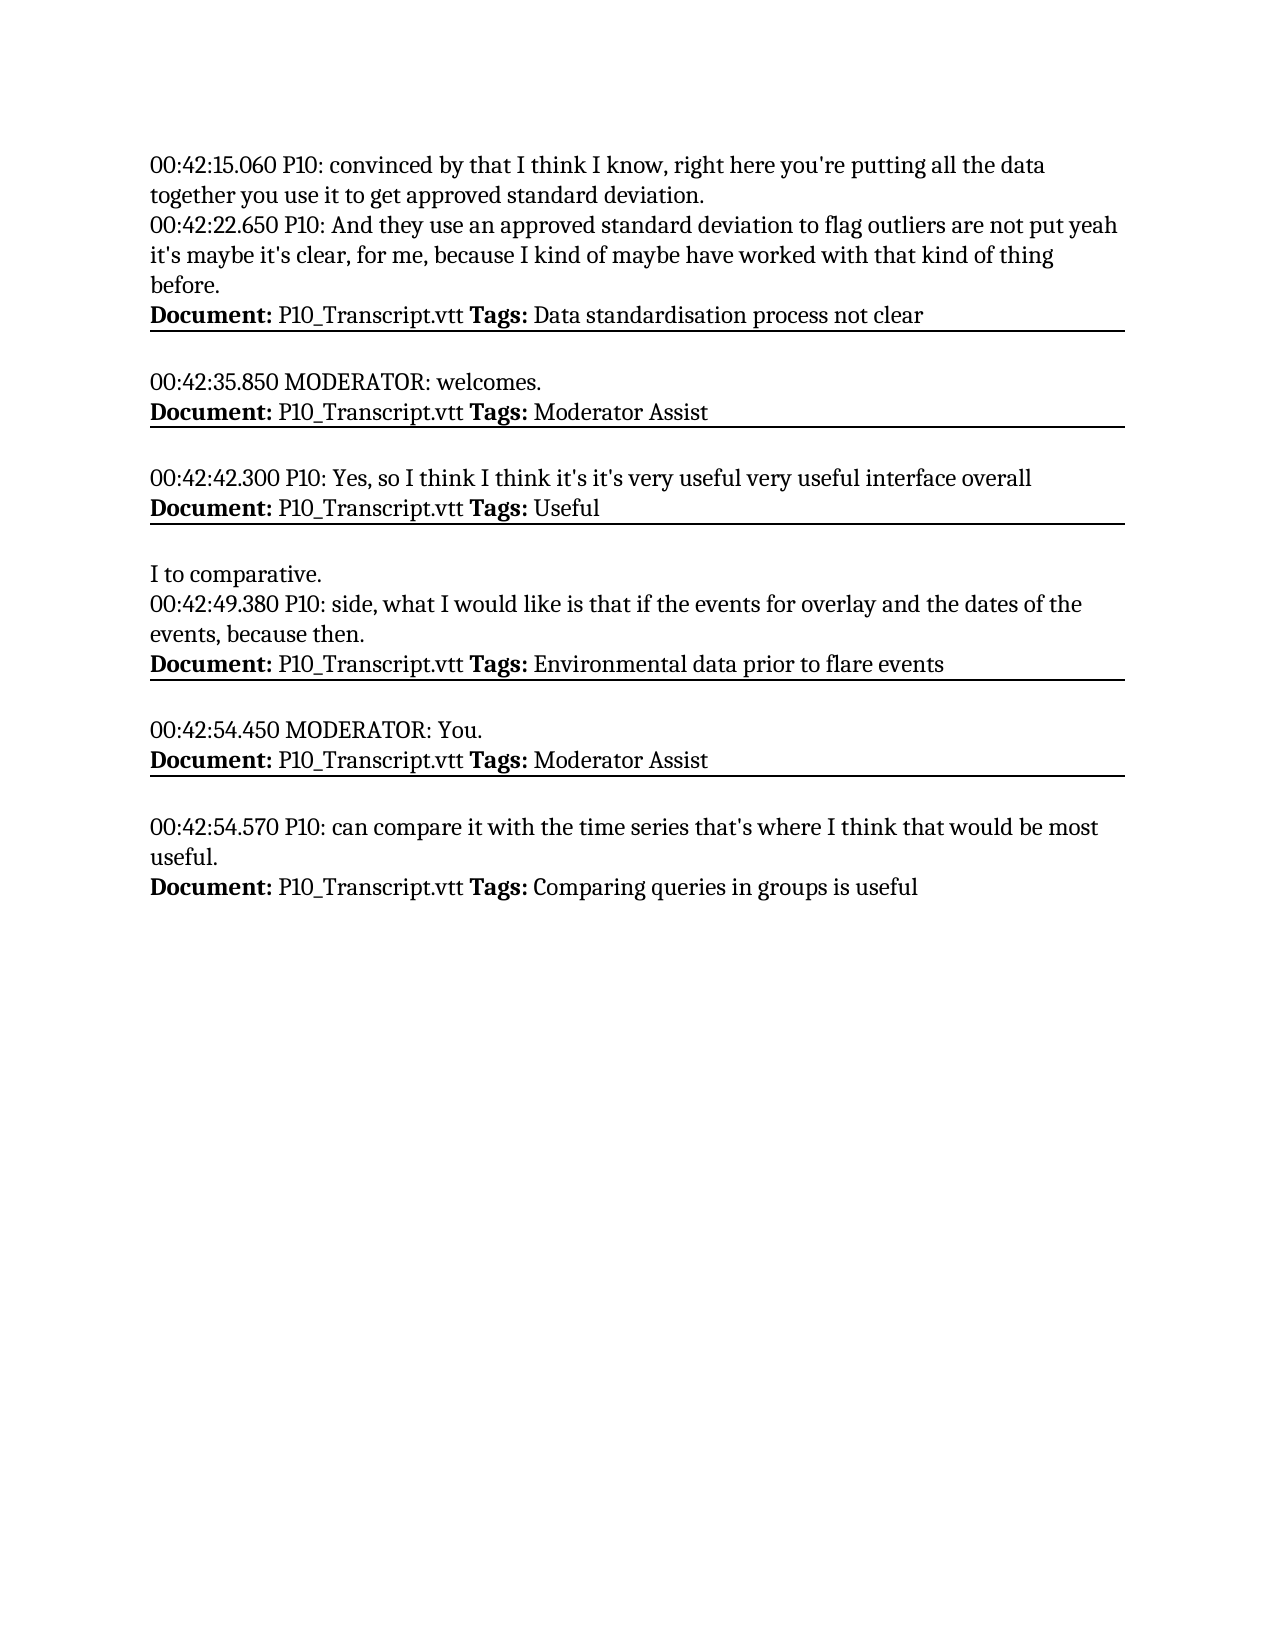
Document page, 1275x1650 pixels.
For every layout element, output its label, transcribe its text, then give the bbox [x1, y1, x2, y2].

text Document: P10_Transcript.vtt Tags: Comparing queries in groups is useful [150, 871, 1125, 901]
text Document: P10_Transcript.vtt Tags: Moderator Assist [150, 396, 1125, 426]
text 00:42:54.450 MODERATOR: You. [150, 715, 1125, 745]
text 00:42:35.850 MODERATOR: welcomes. [150, 366, 1125, 396]
text Document: P10_Transcript.vtt Tags: Environmental data prior to flare events [150, 649, 1125, 679]
text Document: P10_Transcript.vtt Tags: Data standardisation process not clear [150, 300, 1125, 330]
text I to comparative. [150, 559, 1125, 589]
text 00:42:49.380 P10: side, what I would like is that if the events for overlay and the dates of the events, because then. [150, 589, 1125, 649]
text 00:42:42.300 P10: Yes, so I think I think it's it's very useful very useful interface overall [150, 462, 1125, 492]
text 00:42:15.060 P10: convinced by that I think I know, right here you're putting all the data together you use it to get approved standard deviation. [150, 150, 1125, 210]
text Document: P10_Transcript.vtt Tags: Useful [150, 492, 1125, 522]
text 00:42:22.650 P10: And they use an approved standard deviation to flag outliers are not put yeah it's maybe it's clear, for me, because I kind of maybe have worked with that kind of thing before. [150, 210, 1125, 300]
text Document: P10_Transcript.vtt Tags: Moderator Assist [150, 745, 1125, 775]
text 00:42:54.570 P10: can compare it with the time series that's where I think that would be most useful. [150, 811, 1125, 871]
